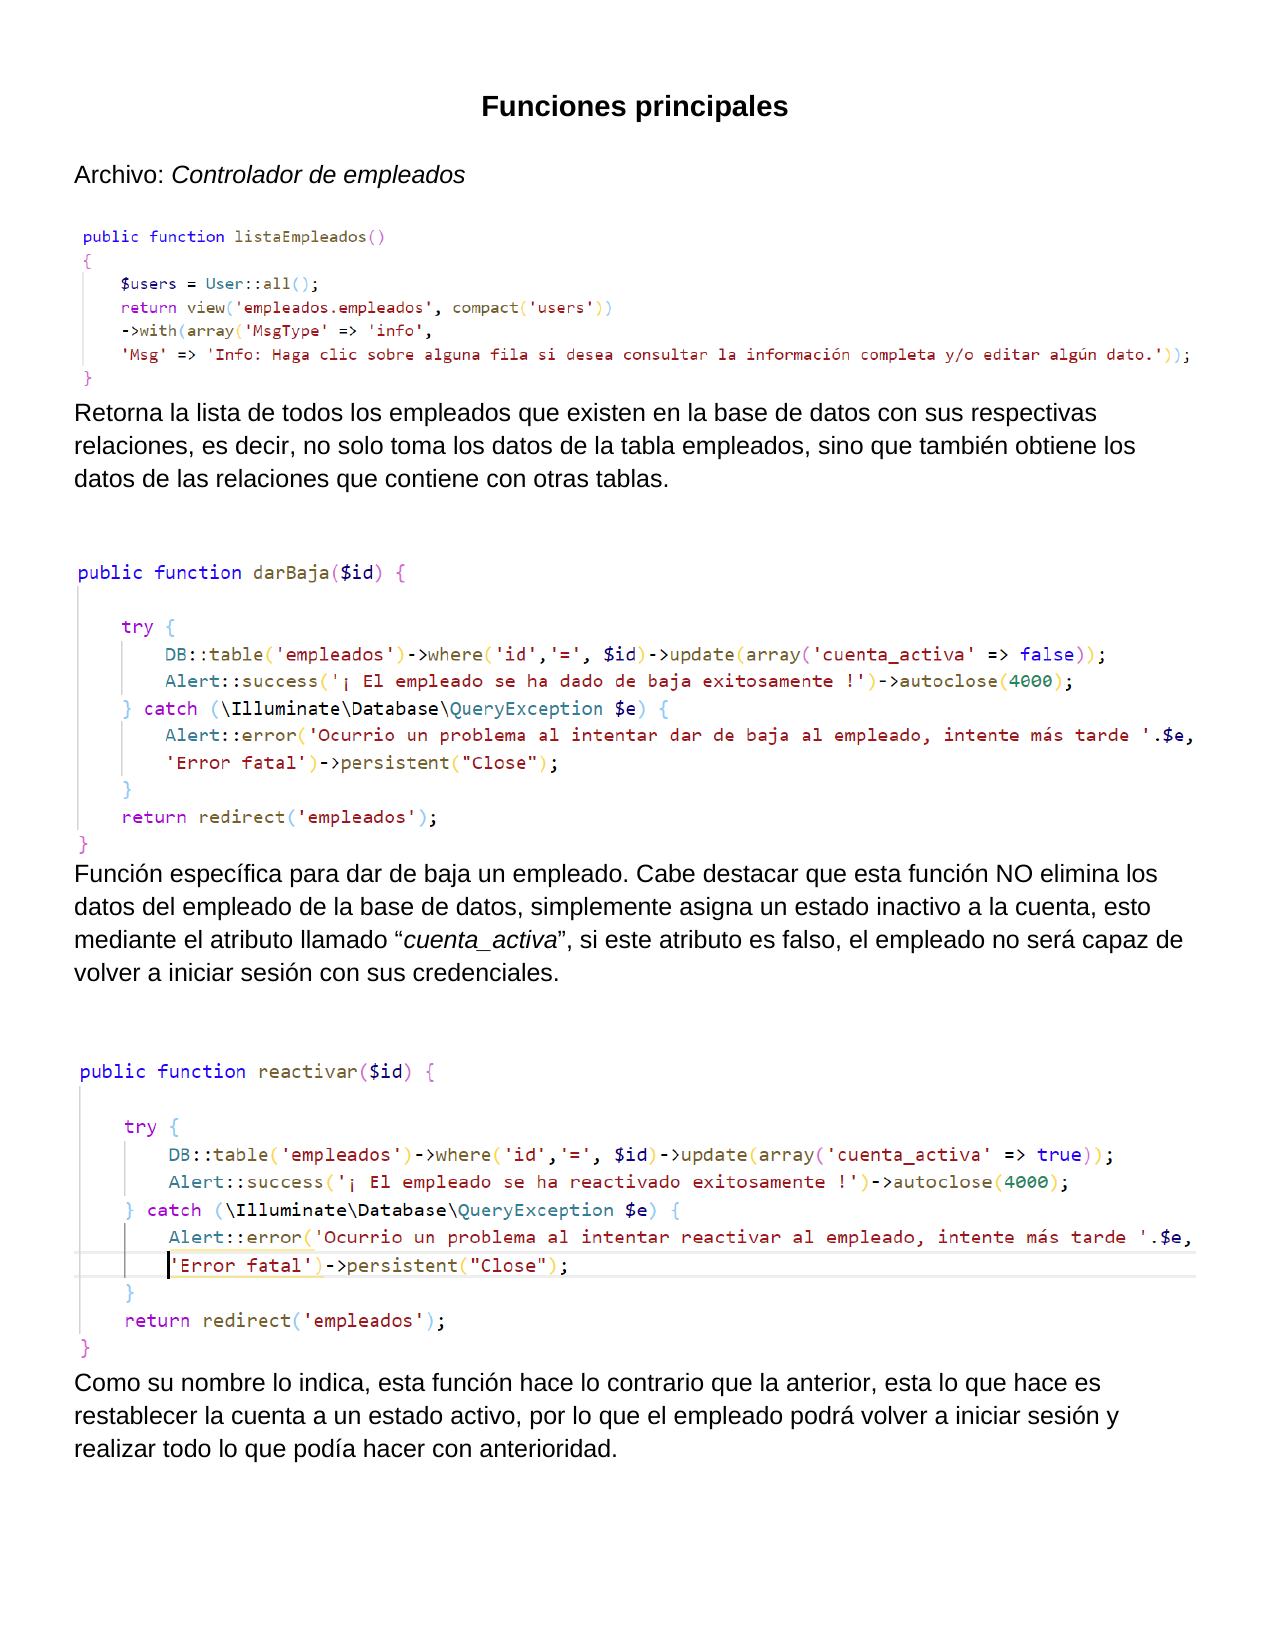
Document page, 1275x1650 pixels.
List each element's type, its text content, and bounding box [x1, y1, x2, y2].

picture [73, 1057, 1197, 1365]
text Retorna la lista de todos los empleados que existen en la base de datos con sus respectivas relaciones, es decir, no solo toma los datos de la tabla empleados, sino que también obtiene los datos de las relaciones que contiene con otras tablas. [74, 398, 1196, 493]
text Funciones principales [74, 89, 1196, 122]
picture [73, 563, 1197, 856]
text Archivo: Controlador de empleados [74, 160, 1196, 189]
text Como su nombre lo indica, esta función hace lo contrario que la anterior, esta lo que hace es restablecer la cuenta a un estado activo, por lo que el empleado podrá volver a iniciar sesión y realizar todo lo que podía hacer con anterioridad. [74, 1368, 1196, 1463]
picture [73, 226, 1197, 395]
text Función específica para dar de baja un empleado. Cabe destacar que esta función NO elimina los datos del empleado de la base de datos, simplemente asigna un estado inactivo a la cuenta, esto mediante el atributo llamado “cuenta_activa”, si este atributo es falso, el empleado no será capaz de volver a iniciar sesión con sus credenciales. [74, 859, 1196, 987]
